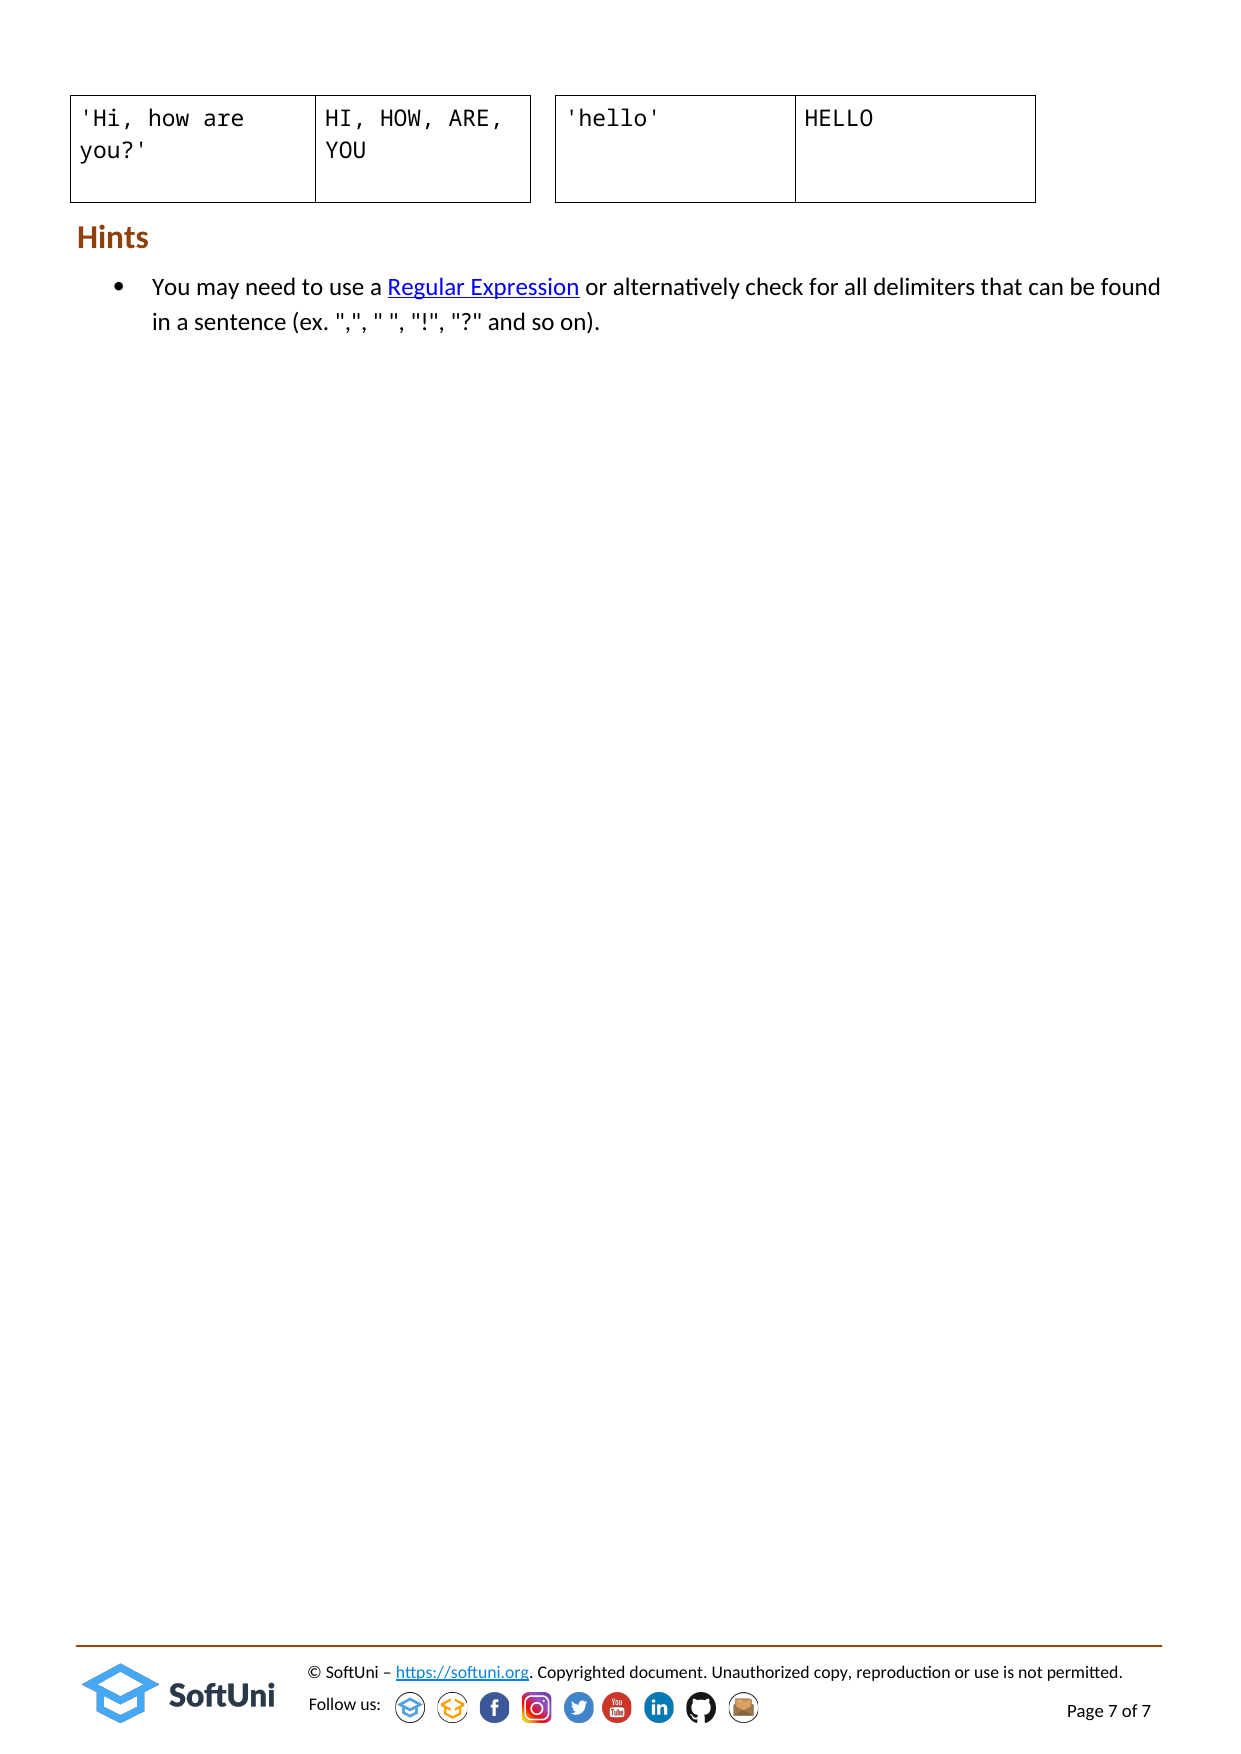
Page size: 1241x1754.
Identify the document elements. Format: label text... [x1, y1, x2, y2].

table_cell 'hello' [556, 96, 795, 202]
picture [479, 1692, 510, 1723]
picture [602, 1692, 632, 1723]
picture [644, 1692, 653, 1701]
picture [644, 1714, 653, 1723]
table_cell 'Hi, how are you?' [71, 96, 315, 202]
picture [665, 1714, 674, 1723]
picture [437, 1692, 468, 1723]
picture [686, 1692, 716, 1723]
table_cell HELLO [796, 96, 1035, 202]
list You may need to use a Regular Expression or alternatively check for all delimiters that can be found in a sentence (ex. ",", " ", "!", "?" and so on). [114, 271, 1163, 336]
picture [564, 1692, 594, 1723]
picture [395, 1692, 425, 1723]
picture [665, 1692, 674, 1701]
picture [728, 1692, 759, 1723]
table_cell HI, HOW, ARE, YOU [316, 96, 530, 202]
picture [522, 1692, 552, 1723]
subtitle Hints [77, 216, 1163, 256]
picture [658, 1705, 667, 1714]
table_header [531, 95, 555, 202]
picture [75, 1658, 281, 1729]
